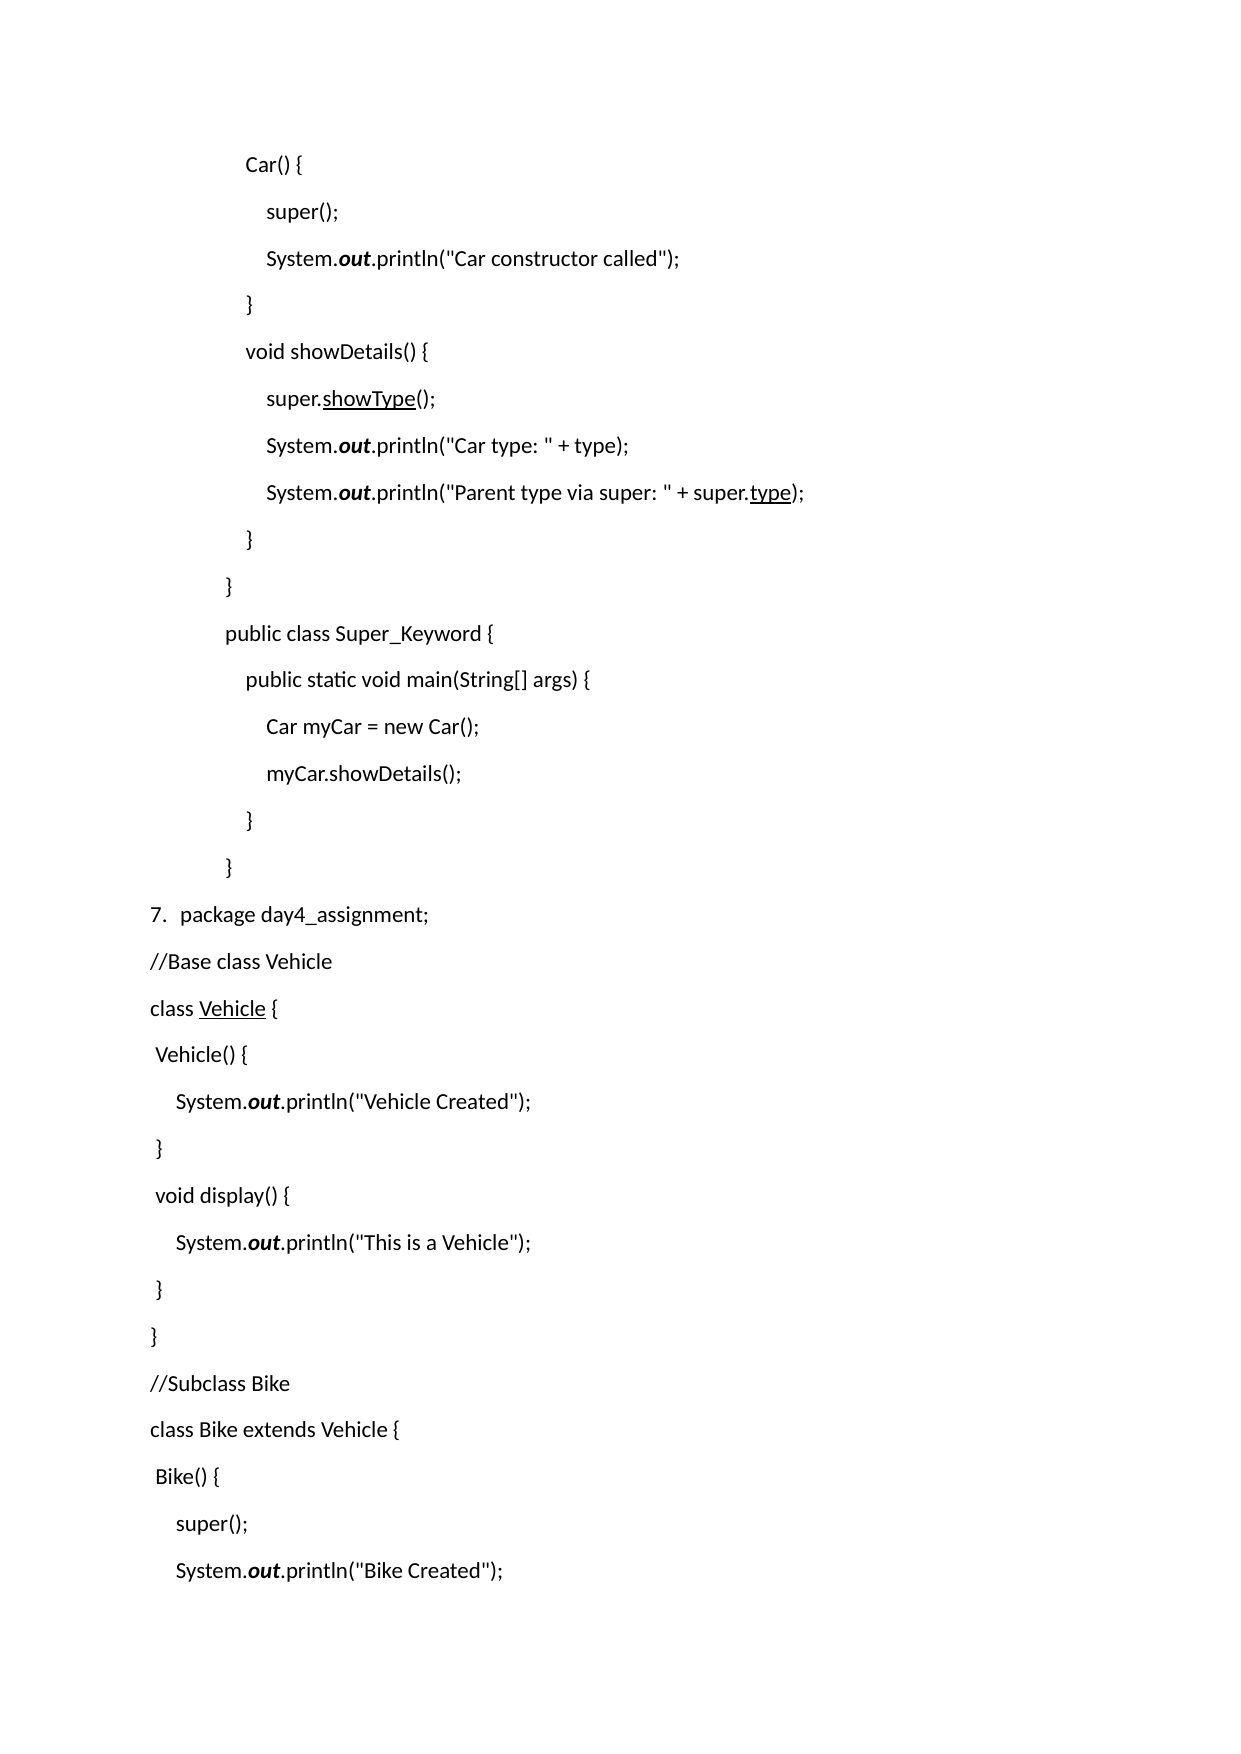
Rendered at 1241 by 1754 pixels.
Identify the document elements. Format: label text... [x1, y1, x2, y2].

text Car myCar = new Car(); [150, 712, 1090, 741]
text } [150, 525, 1090, 553]
text super(); [150, 197, 1090, 225]
text System.out.println("Bike Created"); [150, 1556, 1090, 1584]
text Bike() { [150, 1462, 1090, 1491]
text super.showType(); [150, 384, 1090, 412]
text System.out.println("Car type: " + type); [150, 431, 1090, 459]
text void showDetails() { [150, 337, 1090, 366]
text System.out.println("Car constructor called"); [150, 244, 1090, 272]
text myCar.showDetails(); [150, 759, 1090, 787]
text 7. package day4_assignment; [150, 900, 1090, 928]
text Vehicle() { [150, 1041, 1090, 1069]
text void display() { [150, 1181, 1090, 1209]
text } [150, 1134, 1090, 1162]
text class Vehicle { [150, 994, 1090, 1022]
text } [150, 572, 1090, 600]
text System.out.println("Parent type via super: " + super.type); [150, 478, 1090, 506]
text } [150, 291, 1090, 319]
text public static void main(String[] args) { [150, 666, 1090, 694]
text System.out.println("Vehicle Created"); [150, 1087, 1090, 1116]
text Car() { [150, 150, 1090, 178]
text public class Super_Keyword { [150, 619, 1090, 647]
text //Base class Vehicle [150, 947, 1090, 975]
text super(); [150, 1509, 1090, 1537]
text } [150, 853, 1090, 881]
text } [150, 806, 1090, 834]
text System.out.println("This is a Vehicle"); [150, 1228, 1090, 1256]
text } [150, 1322, 1090, 1350]
text //Subclass Bike [150, 1369, 1090, 1397]
text class Bike extends Vehicle { [150, 1416, 1090, 1444]
text } [150, 1275, 1090, 1303]
